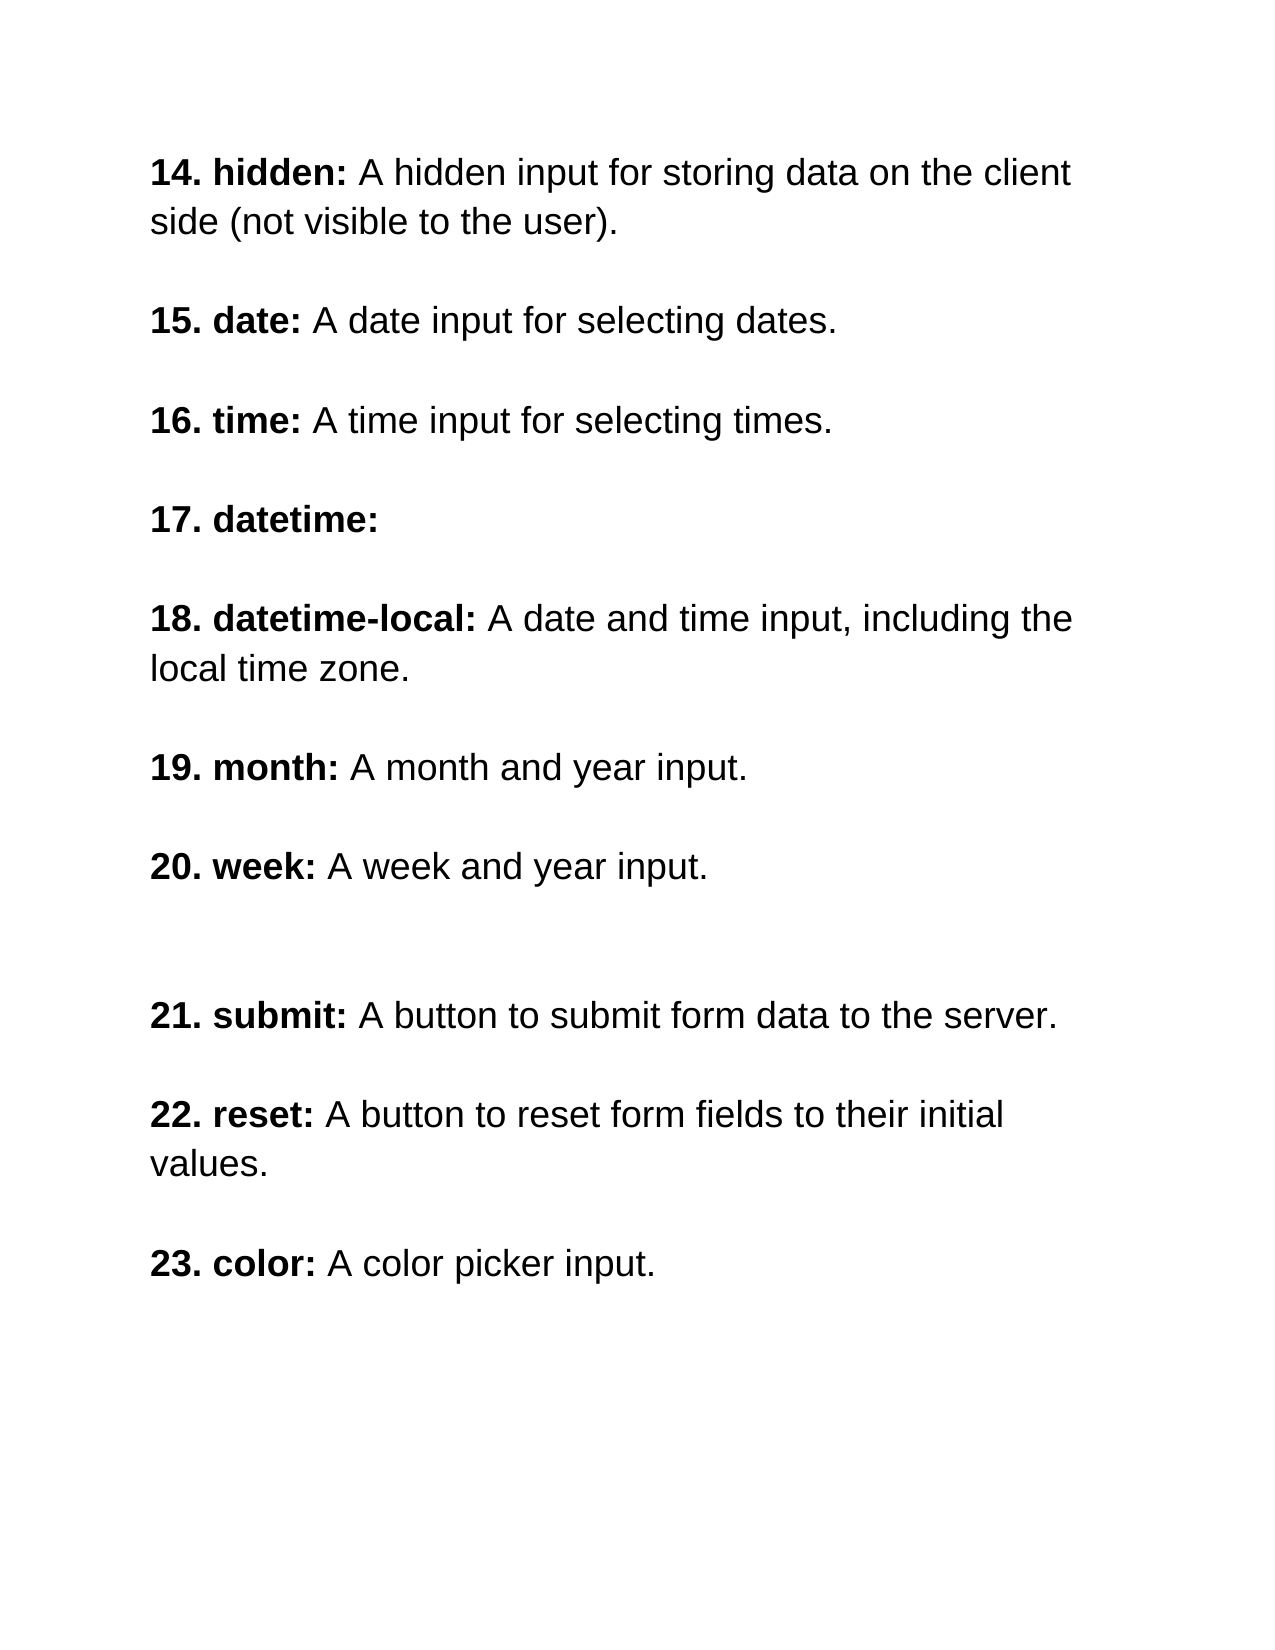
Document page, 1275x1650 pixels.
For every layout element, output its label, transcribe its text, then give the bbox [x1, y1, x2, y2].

text 19. month: A month and year input. [150, 745, 1125, 788]
text 16. time: A time input for selecting times. [150, 398, 1125, 441]
text 22. reset: A button to reset form fields to their initial values. [150, 1092, 1125, 1185]
text 15. date: A date input for selecting dates. [150, 299, 1125, 342]
text 18. datetime-local: A date and time input, including the local time zone. [150, 596, 1125, 689]
text 17. datetime: [150, 497, 1125, 540]
text 14. hidden: A hidden input for storing data on the client side (not visible to the user). [150, 150, 1125, 243]
text 23. color: A color picker input. [150, 1241, 1125, 1284]
text 20. week: A week and year input. [150, 844, 1125, 887]
text 21. submit: A button to submit form data to the server. [150, 993, 1125, 1036]
